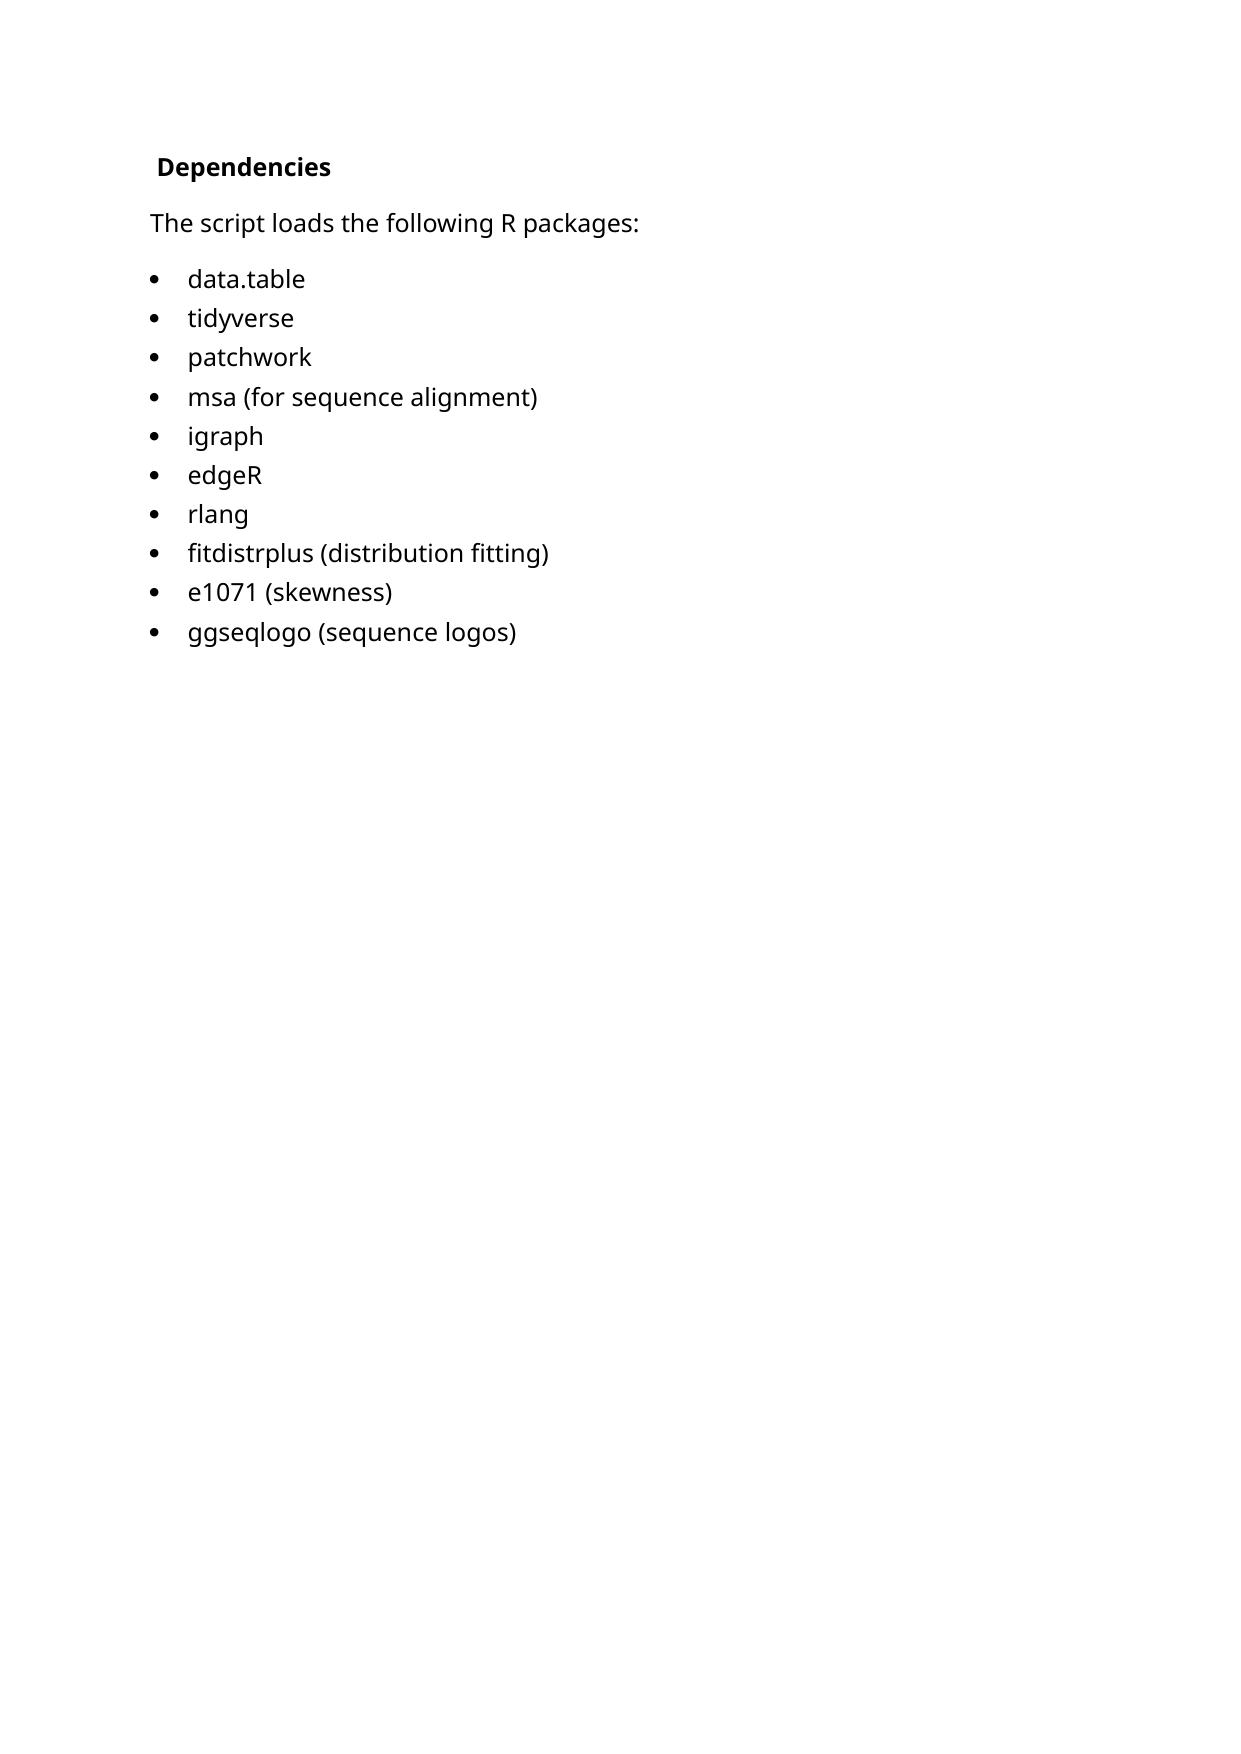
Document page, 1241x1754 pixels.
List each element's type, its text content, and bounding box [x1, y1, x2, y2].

list igraph [150, 418, 1090, 452]
list patchwork [150, 340, 1090, 374]
list e1071 (skewness) [150, 575, 1090, 609]
text Dependencies [150, 150, 1090, 184]
list edgeR [150, 457, 1090, 492]
list tidyverse [150, 301, 1090, 335]
text The script loads the following R packages: [150, 206, 1090, 240]
list rlang [150, 497, 1090, 531]
list msa (for sequence alignment) [150, 379, 1090, 413]
list data.table [150, 262, 1090, 296]
list ggseqlogo (sequence logos) [150, 614, 1090, 648]
list fitdistrplus (distribution fitting) [150, 536, 1090, 570]
